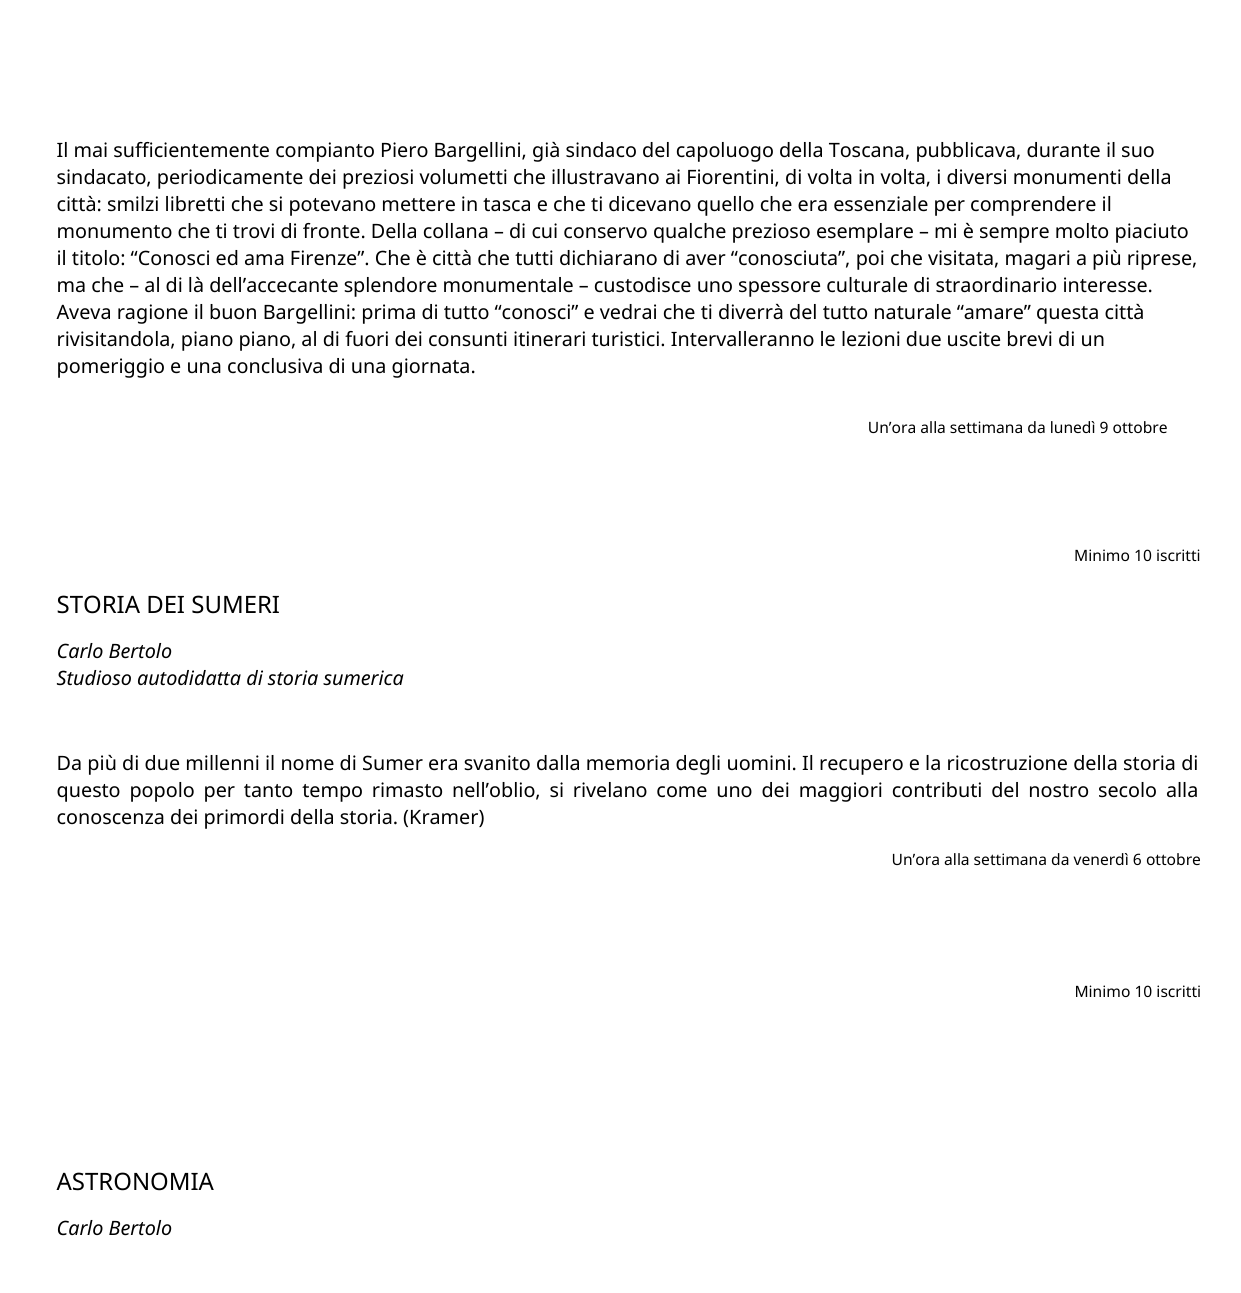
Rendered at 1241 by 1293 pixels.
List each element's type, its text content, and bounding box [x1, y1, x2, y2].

text Un’ora alla settimana da lunedì 9 ottobre [868, 413, 1201, 438]
text Carlo Bertolo [56, 1214, 1201, 1241]
text Minimo 10 iscritti [56, 544, 1201, 566]
text Un’ora alla settimana da venerdì 6 ottobre [56, 845, 1201, 870]
text Studioso autodidatta di storia sumerica [56, 664, 1201, 691]
text ASTRONOMIA [56, 1165, 1201, 1197]
text Da più di due millenni il nome di Sumer era svanito dalla memoria degli uomini. Il recupero e la ricostruzione della storia di questo popolo per tanto tempo rimasto nell’oblio, si rivelano come uno dei maggiori contributi del nostro secolo alla conoscenza dei primordi della storia. (Kramer) [56, 750, 1201, 831]
text Carlo Bertolo [56, 637, 1201, 664]
text Minimo 10 iscritti [56, 977, 1201, 1002]
text STORIA DEI SUMERI [56, 588, 1201, 621]
text Il mai sufficientemente compianto Piero Bargellini, già sindaco del capoluogo della Toscana, pubblicava, durante il suo sindacato, periodicamente dei preziosi volumetti che illustravano ai Fiorentini, di volta in volta, i diversi monumenti della città: smilzi libretti che si potevano mettere in tasca e che ti dicevano quello che era essenziale per comprendere il monumento che ti trovi di fronte. Della collana – di cui conservo qualche prezioso esemplare – mi è sempre molto piaciuto il titolo: “Conosci ed ama Firenze”. Che è città che tutti dichiarano di aver “conosciuta”, poi che visitata, magari a più riprese, ma che – al di là dell’accecante splendore monumentale – custodisce uno spessore culturale di straordinario interesse. Aveva ragione il buon Bargellini: prima di tutto “conosci” e vedrai che ti diverrà del tutto naturale “amare” questa città rivisitandola, piano piano, al di fuori dei consunti itinerari turistici. Intervalleranno le lezioni due uscite brevi di un pomeriggio e una conclusiva di una giornata. [56, 136, 1201, 379]
